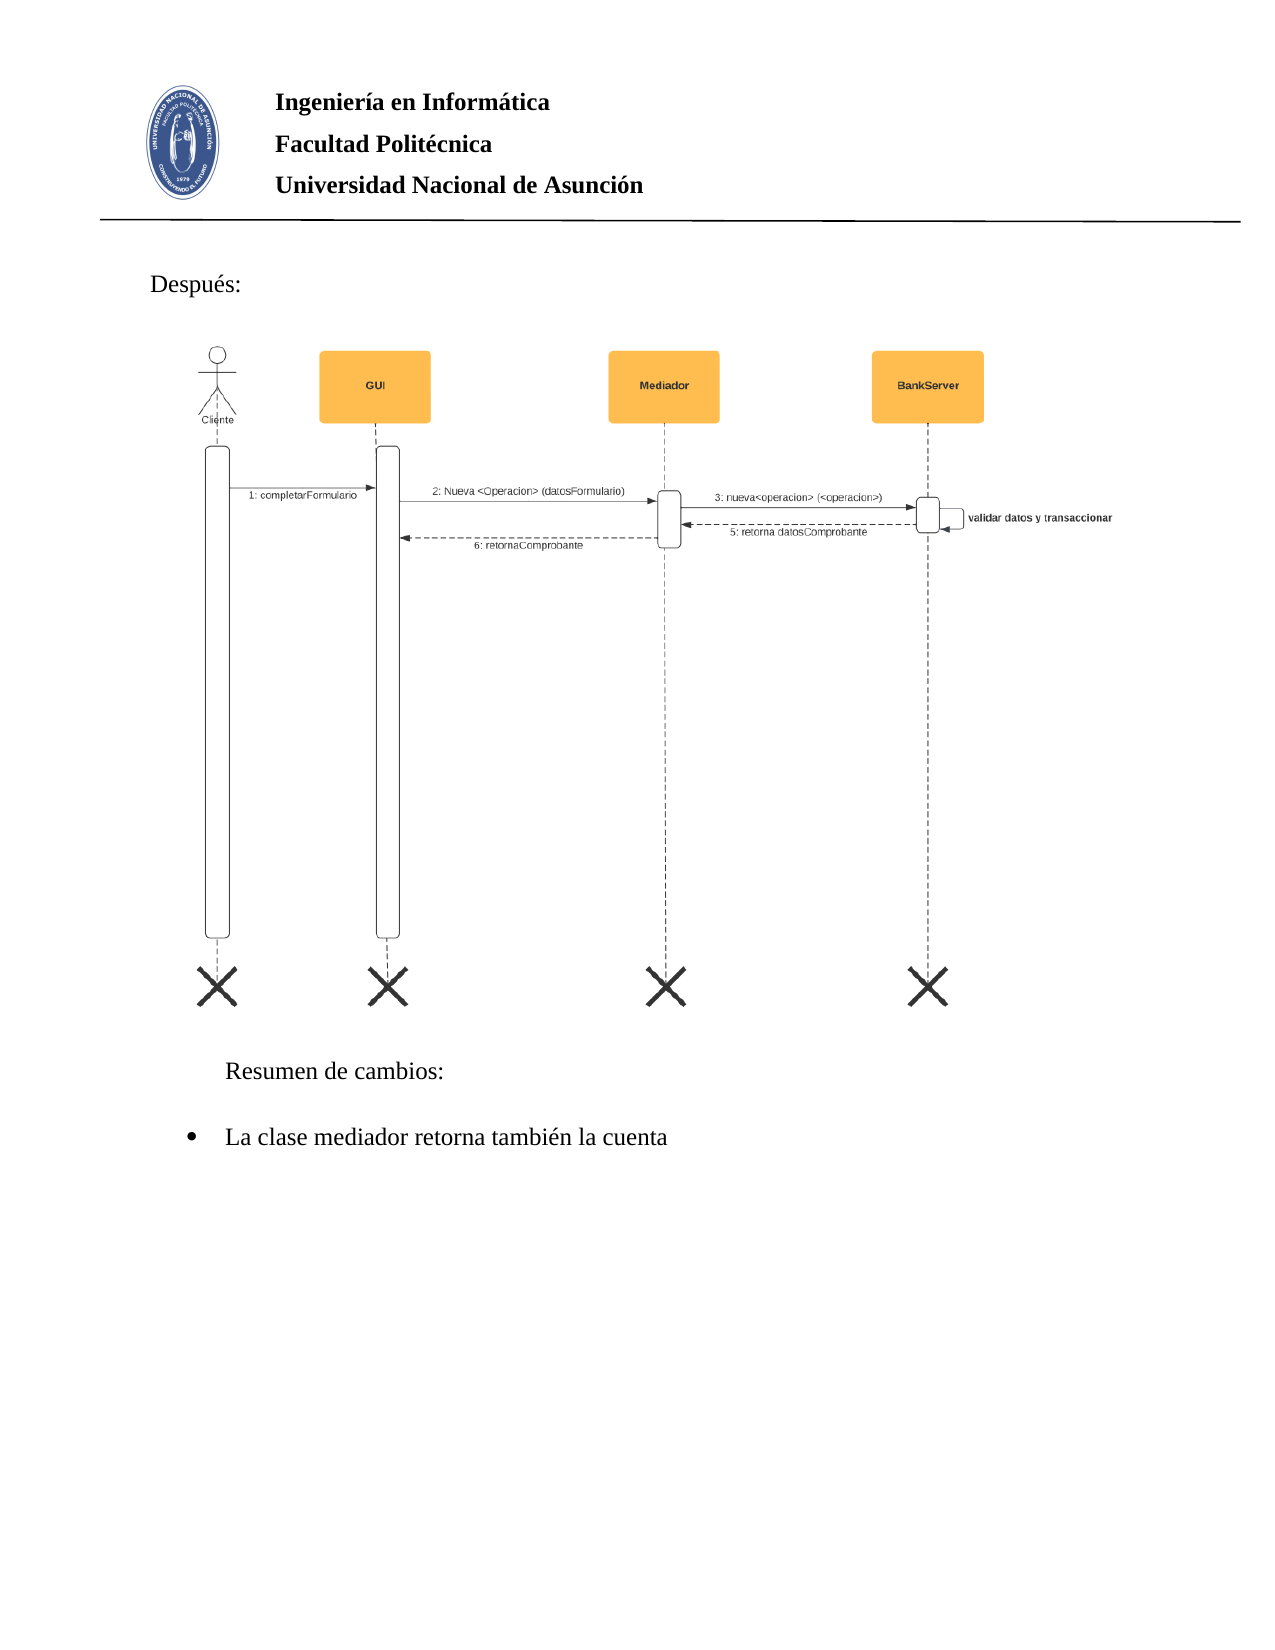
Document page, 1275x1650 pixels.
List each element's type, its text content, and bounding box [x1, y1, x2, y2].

picture [150, 334, 1125, 1019]
list La clase mediador retorna también la cuenta [187, 1122, 1125, 1151]
picture [98, 67, 268, 214]
text Después: [150, 269, 1125, 297]
list Resumen de cambios: [225, 1056, 1125, 1085]
